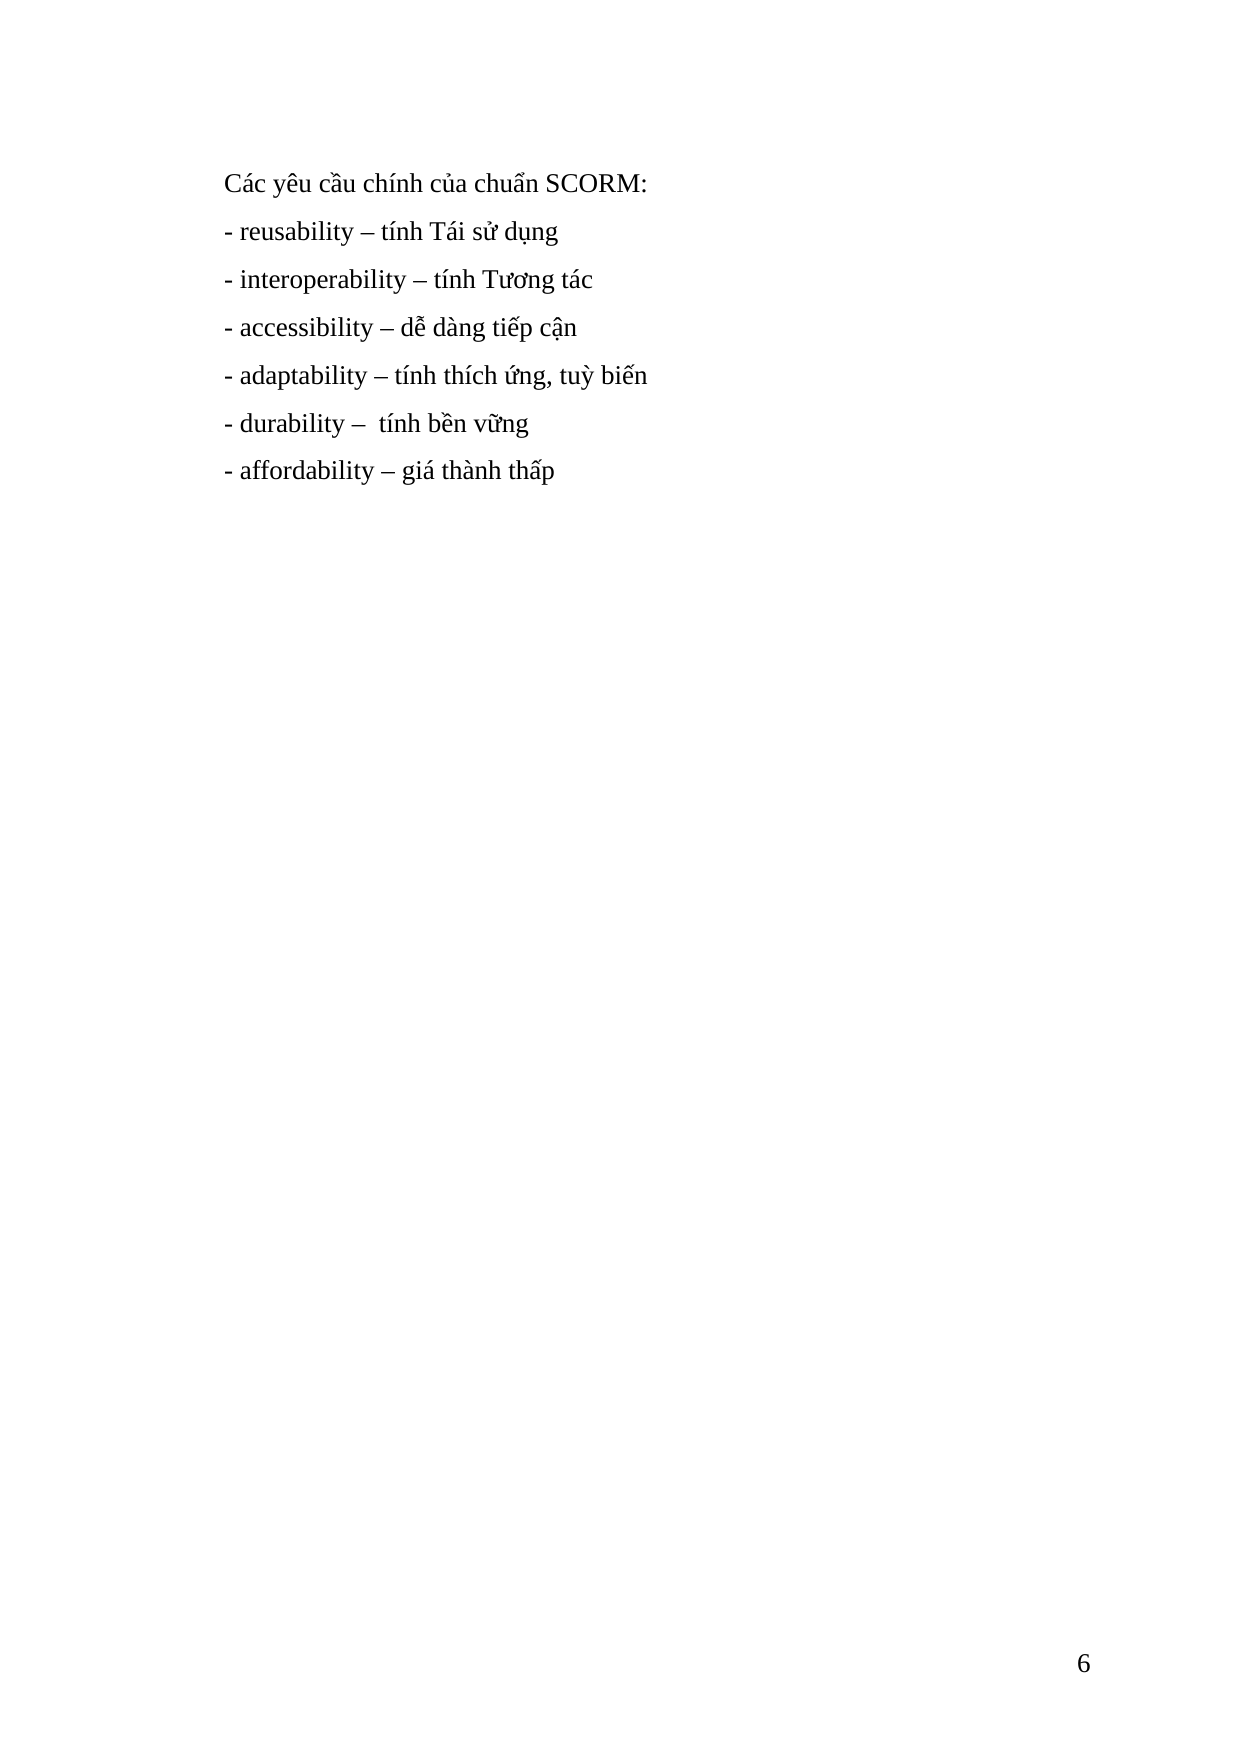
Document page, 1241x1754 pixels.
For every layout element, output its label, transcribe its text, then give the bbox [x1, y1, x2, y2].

text - durability – tính bền vững [150, 403, 1090, 441]
text - adaptability – tính thích ứng, tuỳ biến [150, 356, 1090, 393]
text - accessibility – dễ dàng tiếp cận [150, 308, 1090, 345]
text - affordability – giá thành thấp [150, 451, 1090, 489]
text - interoperability – tính Tương tác [150, 260, 1090, 298]
text Các yêu cầu chính của chuẩn SCORM: [150, 164, 1090, 202]
text - reusability – tính Tái sử dụng [150, 212, 1090, 250]
